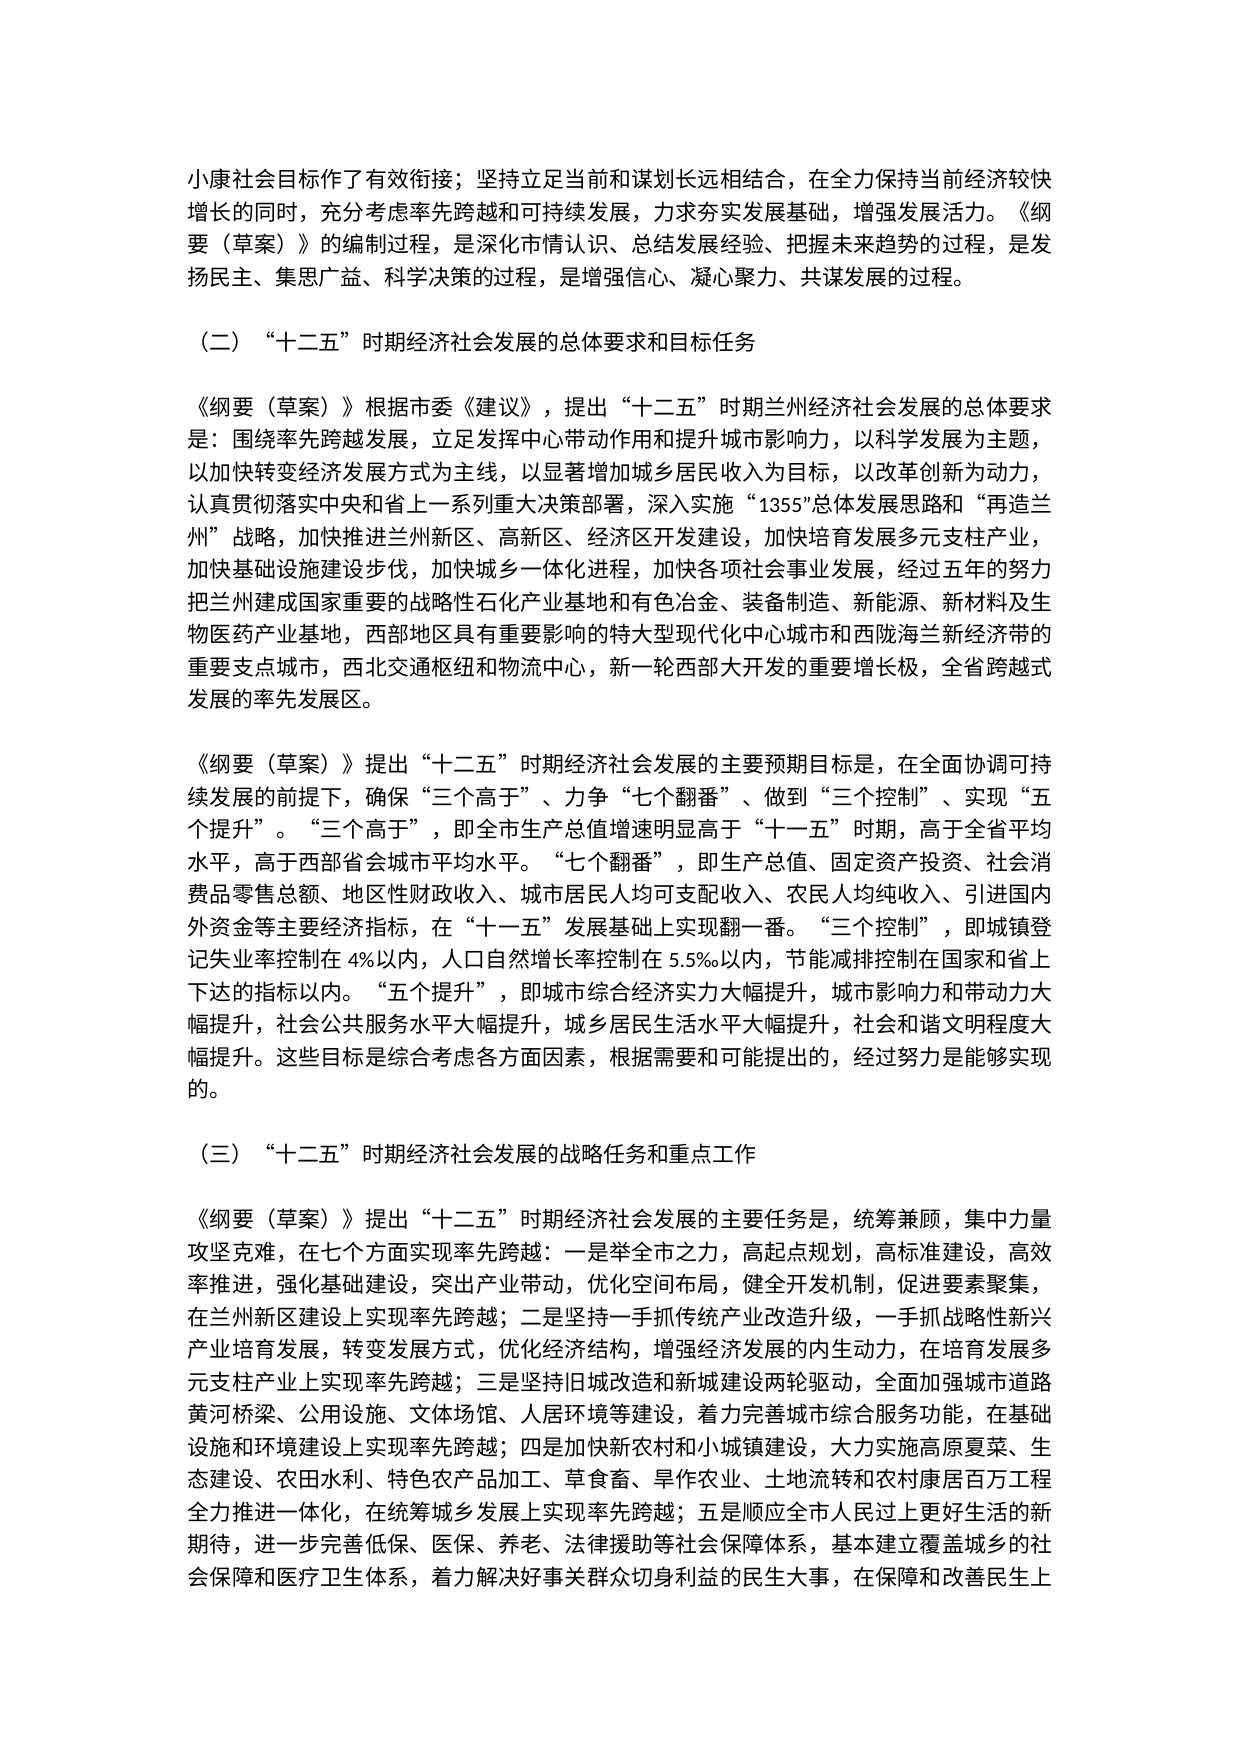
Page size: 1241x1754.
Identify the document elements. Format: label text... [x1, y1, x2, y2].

text （三）“十二五”时期经济社会发展的战略任务和重点工作 [187, 1137, 1053, 1169]
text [187, 162, 1053, 292]
text 《纲要（草案）》提出“十二五”时期经济社会发展的主要预期目标是，在全面协调可持续发展的前提下，确保“三个高于”、力争“七个翻番”、做到“三个控制”、实现“五个提升”。“三个高于”，即全市生产总值增速明显高于“十一五”时期，高于全省平均水平，高于西部省会城市平均水平。“七个翻番”，即生产总值、固定资产投资、社会消费品零售总额、地区性财政收入、城市居民人均可支配收入、农民人均纯收入、引进国内外资金等主要经济指标，在“十一五”发展基础上实现翻一番。“三个控制”，即城镇登记失业率控制在4%以内，人口自然增长率控制在5.5‰以内，节能减排控制在国家和省上下达的指标以内。“五个提升”，即城市综合经济实力大幅提升，城市影响力和带动力大幅提升，社会公共服务水平大幅提升，城乡居民生活水平大幅提升，社会和谐文明程度大幅提升。这些目标是综合考虑各方面因素，根据需要和可能提出的，经过努力是能够实现的。 [187, 747, 1053, 1104]
text 《纲要（草案）》根据市委《建议》，提出“十二五”时期兰州经济社会发展的总体要求是：围绕率先跨越发展，立足发挥中心带动作用和提升城市影响力，以科学发展为主题，以加快转变经济发展方式为主线，以显著增加城乡居民收入为目标，以改革创新为动力，认真贯彻落实中央和省上一系列重大决策部署，深入实施“1355”总体发展思路和“再造兰州”战略，加快推进兰州新区、高新区、经济区开发建设，加快培育发展多元支柱产业，加快基础设施建设步伐，加快城乡一体化进程，加快各项社会事业发展，经过五年的努力，把兰州建成国家重要的战略性石化产业基地和有色冶金、装备制造、新能源、新材料及生物医药产业基地，西部地区具有重要影响的特大型现代化中心城市和西陇海兰新经济带的重要支点城市，西北交通枢纽和物流中心，新一轮西部大开发的重要增长极，全省跨越式发展的率先发展区。 [187, 389, 1053, 714]
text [187, 1202, 1053, 1592]
text （二）“十二五”时期经济社会发展的总体要求和目标任务 [187, 324, 1053, 357]
